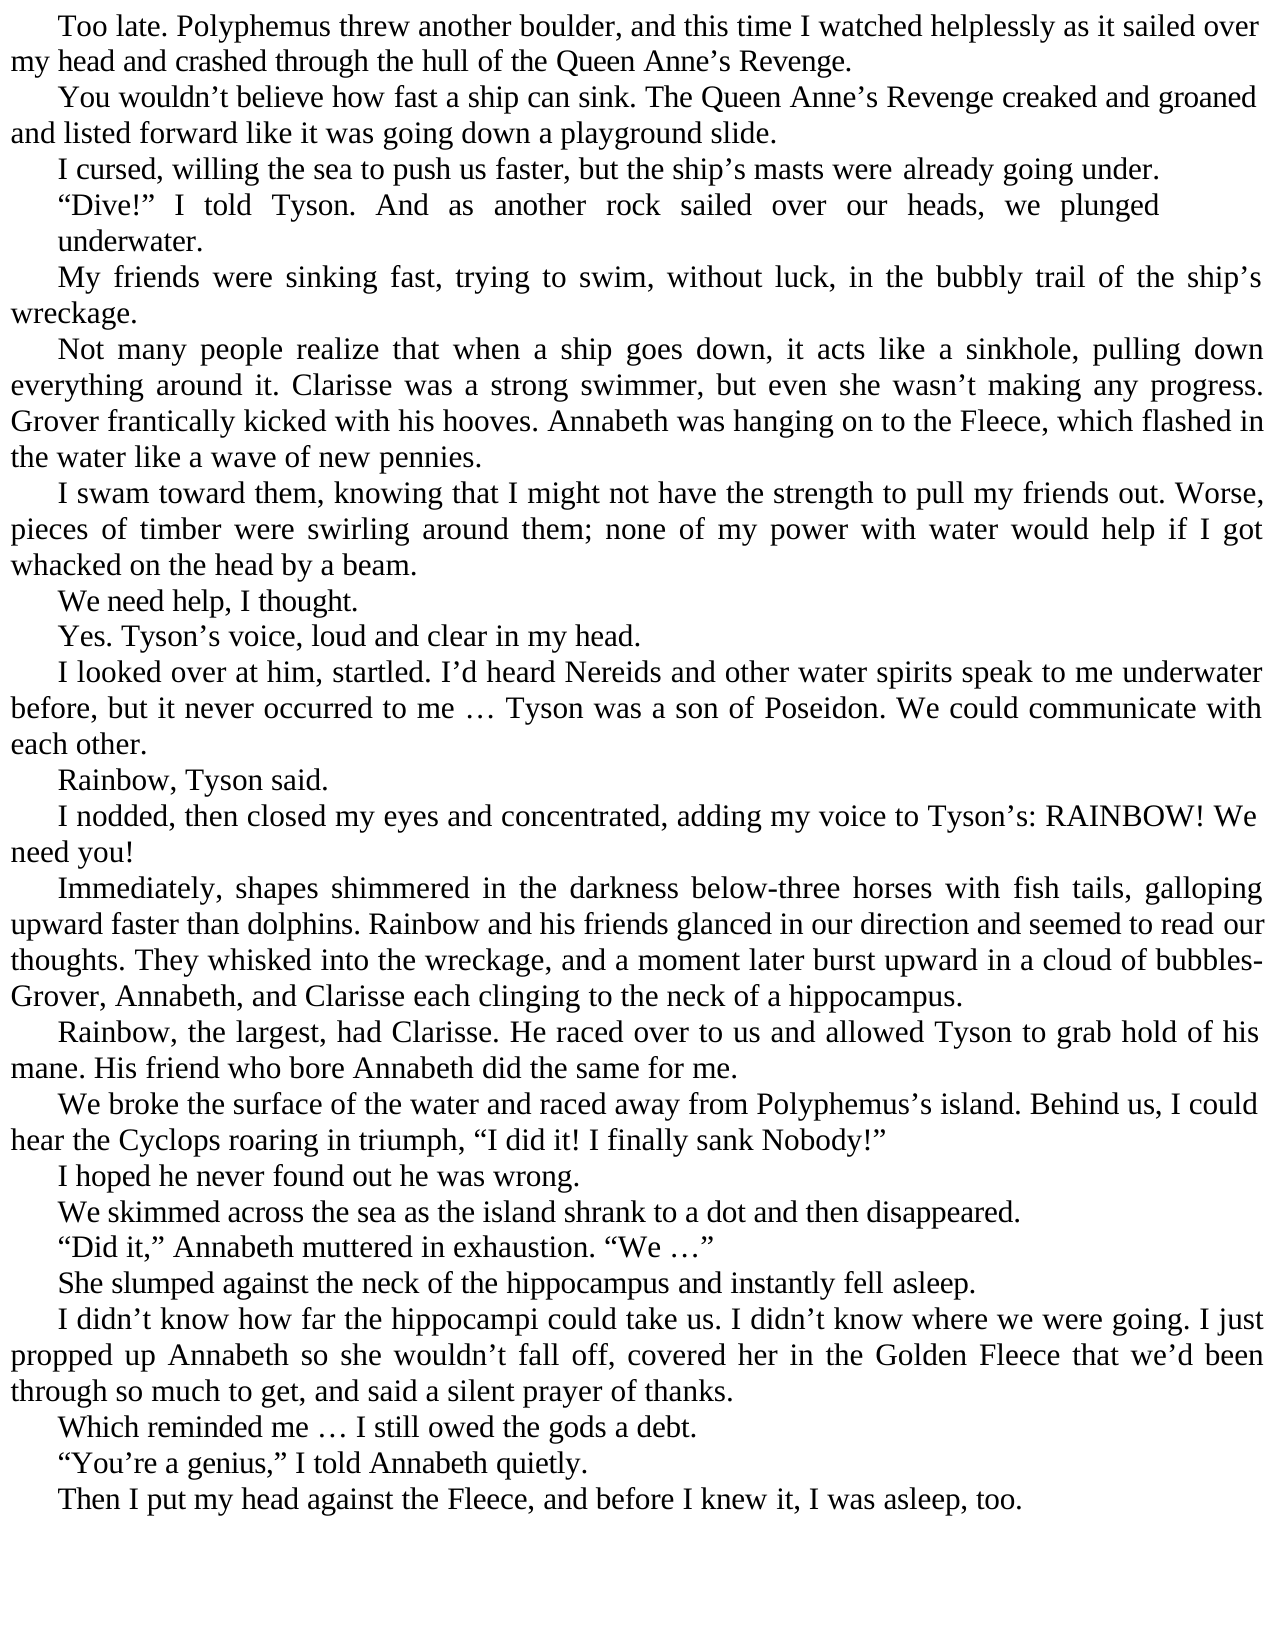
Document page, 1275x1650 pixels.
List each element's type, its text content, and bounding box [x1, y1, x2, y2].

text You wouldn’t believe how fast a ship can sink. The Queen Anne’s Revenge creaked and groaned and listed forward like it was going down a playground slide. [10, 79, 1259, 151]
text I swam toward them, knowing that I might not have the strength to pull my friends out. Worse, pieces of timber were swirling around them; none of my power with water would help if I got whacked on the head by a beam. [10, 474, 1266, 582]
text She slumped against the neck of the hippocampus and instantly fell asleep. [57, 1265, 1275, 1301]
text I nodded, then closed my eyes and concentrated, adding my voice to Tyson’s: RAINBOW! We need you! [10, 797, 1258, 869]
text Which reminded me … I still owed the gods a debt. “You’re a genius,” I told Annabeth quietly. [57, 1408, 713, 1480]
text We broke the surface of the water and raced away from Polyphemus’s island. Behind us, I could hear the Cyclops roaring in triumph, “I did it! I finally sank Nobody!” [10, 1085, 1260, 1157]
text Not many people realize that when a ship goes down, it acts like a sinkhole, pulling down everything around it. Clarisse was a strong swimmer, but even she wasn’t making any progress. Grover frantically kicked with his hooves. Annabeth was hanging on to the Fleece, which flashed in the water like a wave of new pennies. [10, 330, 1266, 474]
text I didn’t know how far the hippocampi could take us. I didn’t know where we were going. I just propped up Annabeth so she wouldn’t fall off, covered her in the Golden Fleece that we’d been through so much to get, and said a silent prayer of thanks. [10, 1301, 1266, 1408]
text Rainbow, Tyson said. [57, 761, 1275, 797]
text I hoped he never found out he was wrong. [57, 1157, 1275, 1193]
text My friends were sinking fast, trying to swim, without luck, in the bubbly trail of the ship’s wreckage. [10, 258, 1263, 330]
text I cursed, willing the sea to push us faster, but the ship’s masts were already going under. “Dive!” I told Tyson. And as another rock sailed over our heads, we plunged underwater. [57, 151, 1160, 258]
text Too late. Polyphemus threw another boulder, and this time I watched helplessly as it sailed over my head and crashed through the hull of the Queen Anne’s Revenge. [10, 7, 1261, 79]
text Rainbow, the largest, had Clarisse. He raced over to us and allowed Tyson to grab hold of his mane. His friend who bore Annabeth did the same for me. [10, 1013, 1261, 1085]
text Then I put my head against the Fleece, and before I knew it, I was asleep, too. [57, 1480, 1275, 1516]
text Yes. Tyson’s voice, loud and clear in my head. [57, 618, 1275, 654]
text Immediately, shapes shimmered in the darkness below-three horses with fish tails, galloping upward faster than dolphins. Rainbow and his friends glanced in our direction and seemed to read our thoughts. They whisked into the wreckage, and a moment later burst upward in a cloud of bubbles- Grover, Annabeth, and Clarisse each clinging to the neck of a hippocampus. [10, 869, 1265, 1013]
text We skimmed across the sea as the island shrank to a dot and then disappeared. “Did it,” Annabeth muttered in exhaustion. “We …” [57, 1193, 1021, 1265]
text We need help, I thought. [57, 582, 1275, 618]
text I looked over at him, startled. I’d heard Nereids and other water spirits speak to me underwater before, but it never occurred to me … Tyson was a son of Poseidon. We could communicate with each other. [10, 654, 1264, 761]
